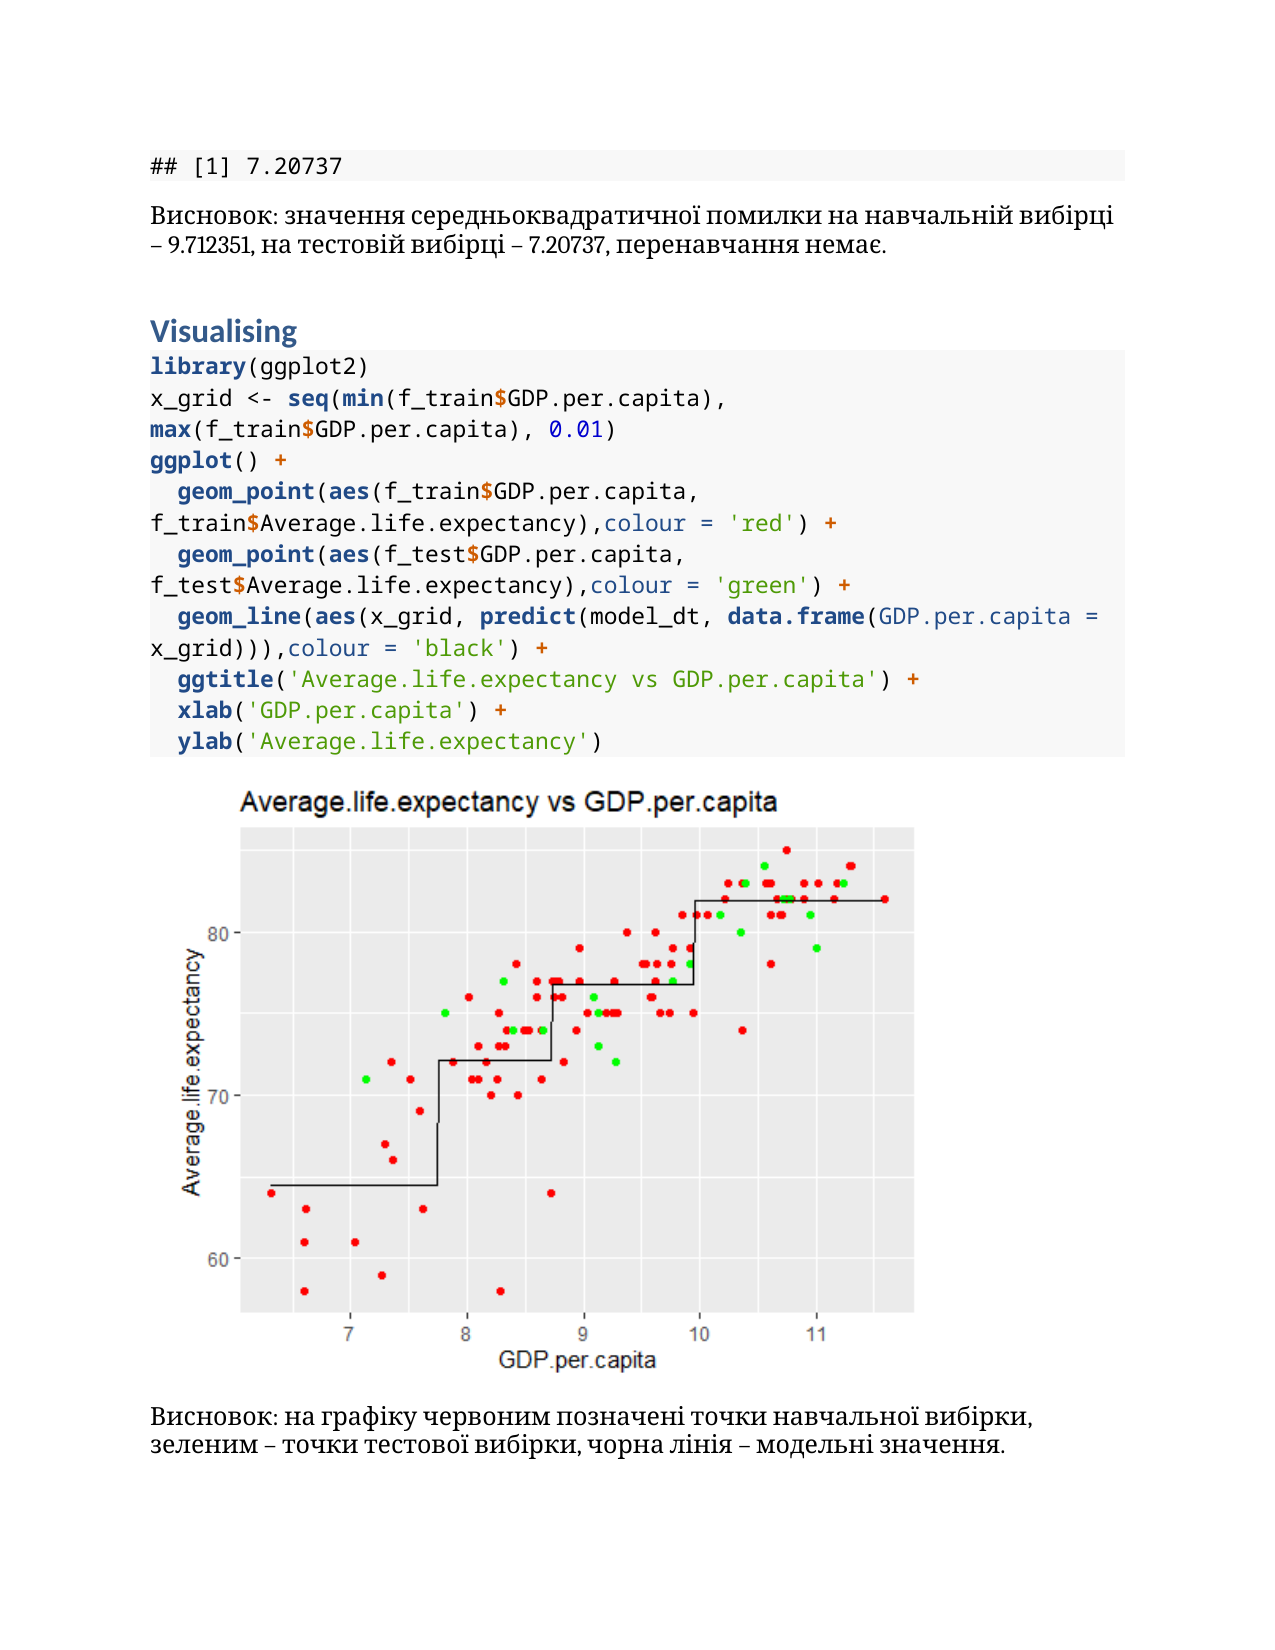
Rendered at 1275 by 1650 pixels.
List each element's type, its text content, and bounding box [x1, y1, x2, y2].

text library(ggplot2) x_grid <- seq(min(f_train$GDP.per.capita), max(f_train$GDP.per.capita), 0.01) ggplot() + geom_point(aes(f_train$GDP.per.capita, f_train$Average.life.expectancy),colour = 'red') + geom_point(aes(f_test$GDP.per.capita, f_test$Average.life.expectancy),colour = 'green') + geom_line(aes(x_grid, predict(model_dt, data.frame(GDP.per.capita = x_grid))),colour = 'black') + ggtitle('Average.life.expectancy vs GDP.per.capita') + xlab('GDP.per.capita') + ylab('Average.life.expectancy') [287, 350, 1125, 757]
text Висновок: значення середньоквадратичної помилки на навчальній вибірці – 9.712351, на тестовій вибірці – 7.20737, перенавчання немає. [150, 202, 1125, 259]
text Висновок: на графіку червоним позначені точки навчальної вибірки, зеленим – точки тестової вибірки, чорна лінія – модельні значення. [150, 1402, 1125, 1460]
subtitle Visualising [150, 309, 1125, 350]
text ## [1] 7.20737 [150, 150, 1125, 181]
picture [168, 777, 927, 1384]
